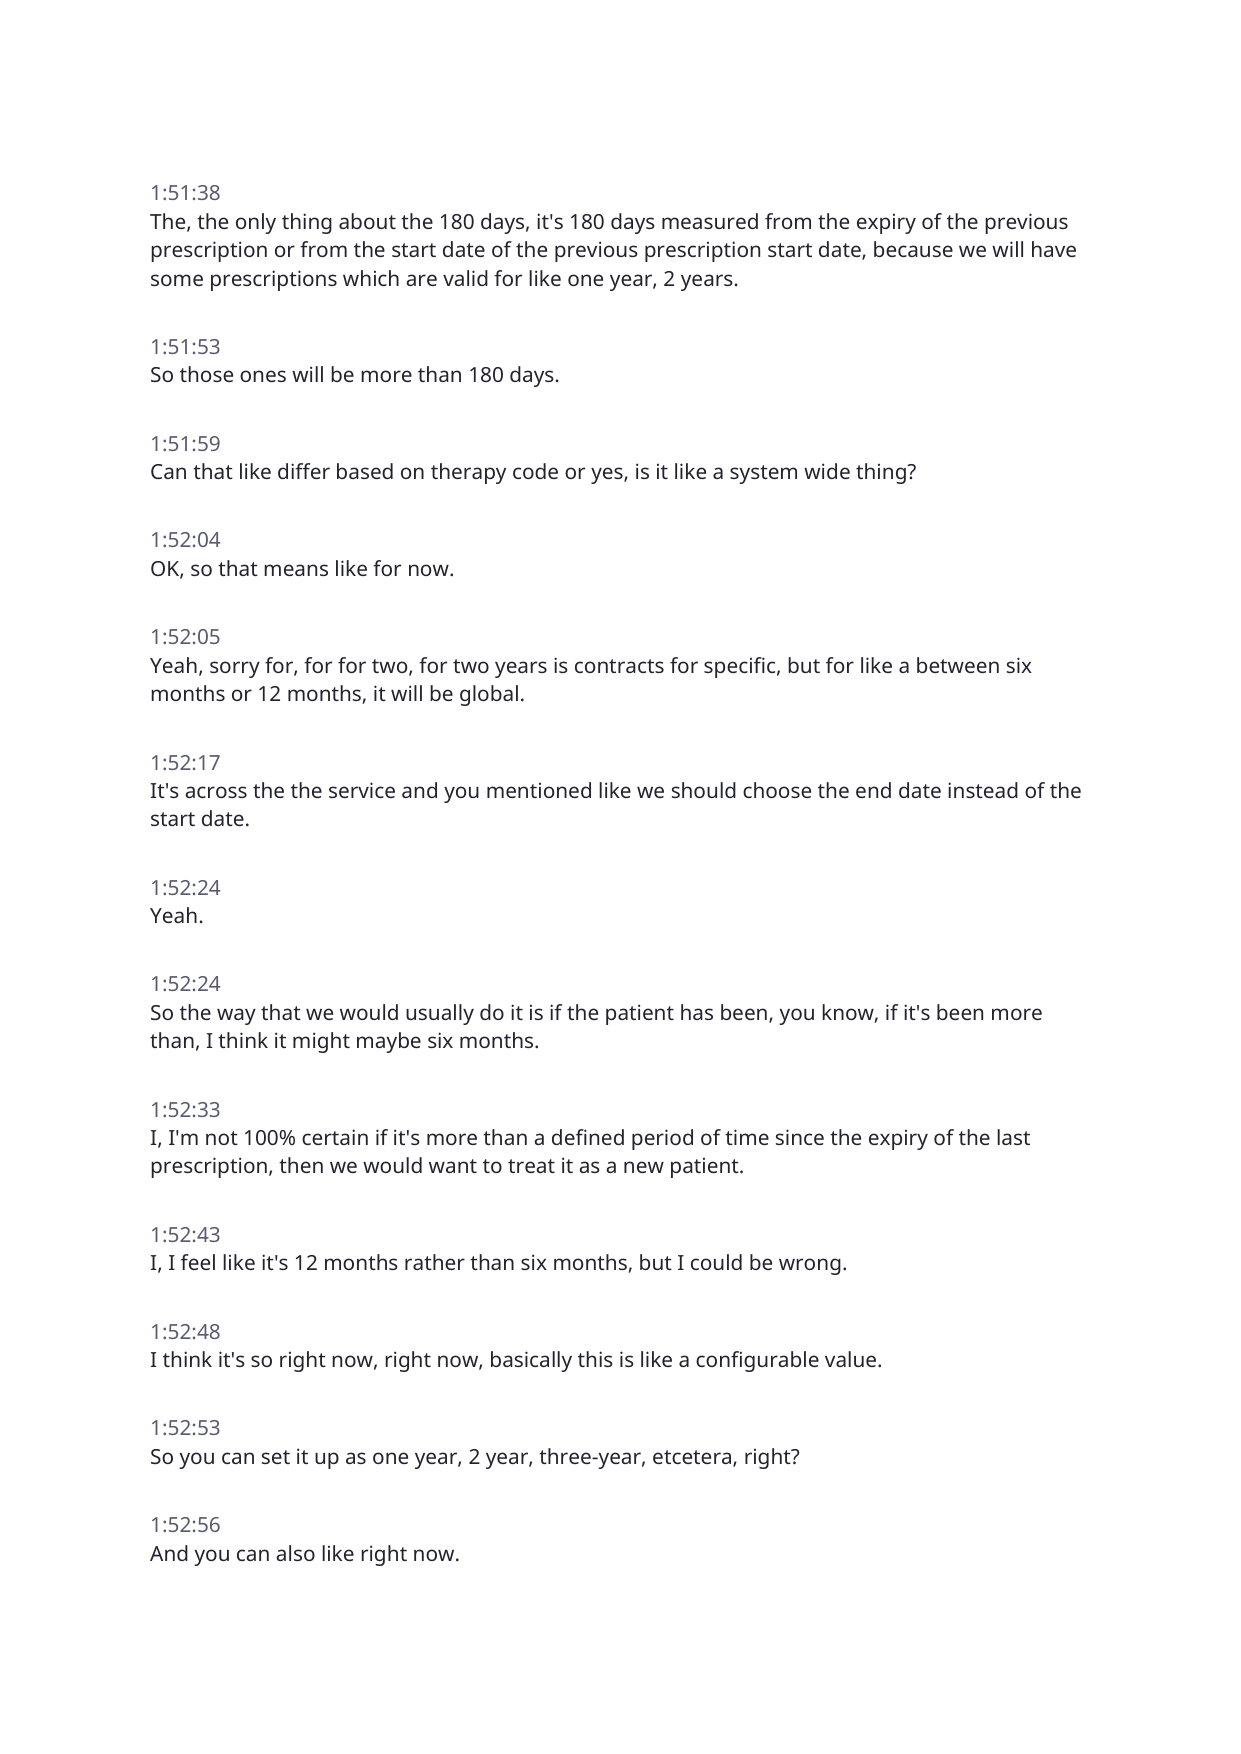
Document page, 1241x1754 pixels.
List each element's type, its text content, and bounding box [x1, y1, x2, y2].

text 1:52:43 I, I feel like it's 12 months rather than six months, but I could be wrong. [150, 1192, 1090, 1277]
text 1:51:38 The, the only thing about the 180 days, it's 180 days measured from the expiry of the previous prescription or from the start date of the previous prescription start date, because we will have some prescriptions which are valid for like one year, 2 years. [150, 150, 1090, 292]
text 1:52:56 And you can also like right now. [150, 1482, 1090, 1567]
text 1:51:59 Can that like differ based on therapy code or yes, is it like a system wide thing? [150, 400, 1090, 486]
text 1:52:17 It's across the the service and you mentioned like we should choose the end date instead of the start date. [150, 719, 1090, 833]
text 1:52:24 So the way that we would usually do it is if the patient has been, you know, if it's been more than, I think it might maybe six months. [150, 941, 1090, 1055]
text 1:52:05 Yeah, sorry for, for for two, for two years is contracts for specific, but for like a between six months or 12 months, it will be global. [150, 594, 1090, 708]
text 1:52:04 OK, so that means like for now. [150, 497, 1090, 582]
text 1:51:53 So those ones will be more than 180 days. [150, 304, 1090, 389]
text 1:52:24 Yeah. [150, 844, 1090, 930]
text 1:52:48 I think it's so right now, right now, basically this is like a configurable value. [150, 1288, 1090, 1374]
text 1:52:53 So you can set it up as one year, 2 year, three-year, etcetera, right? [150, 1385, 1090, 1470]
text 1:52:33 I, I'm not 100% certain if it's more than a defined period of time since the expiry of the last prescription, then we would want to treat it as a new patient. [150, 1066, 1090, 1180]
